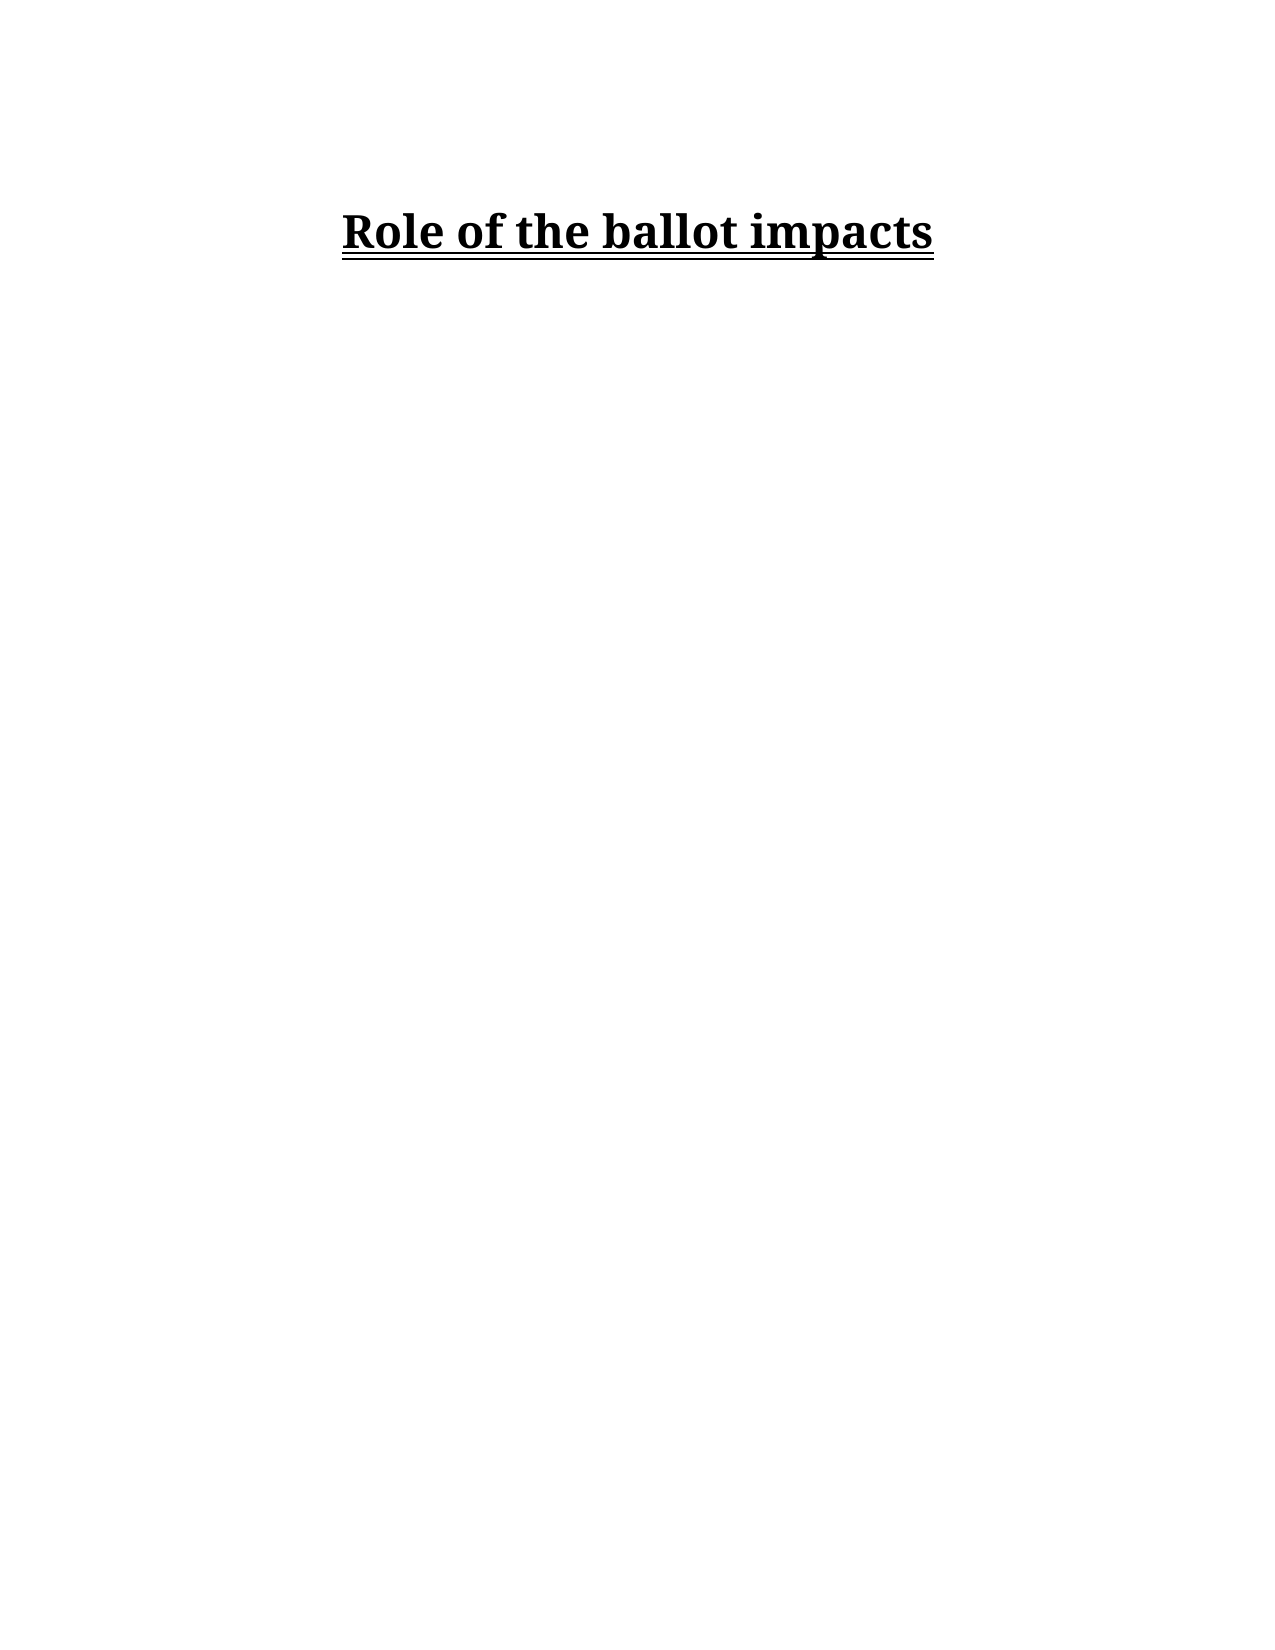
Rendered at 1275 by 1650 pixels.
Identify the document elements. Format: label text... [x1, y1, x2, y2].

subtitle Role of the ballot impacts [187, 200, 1087, 262]
